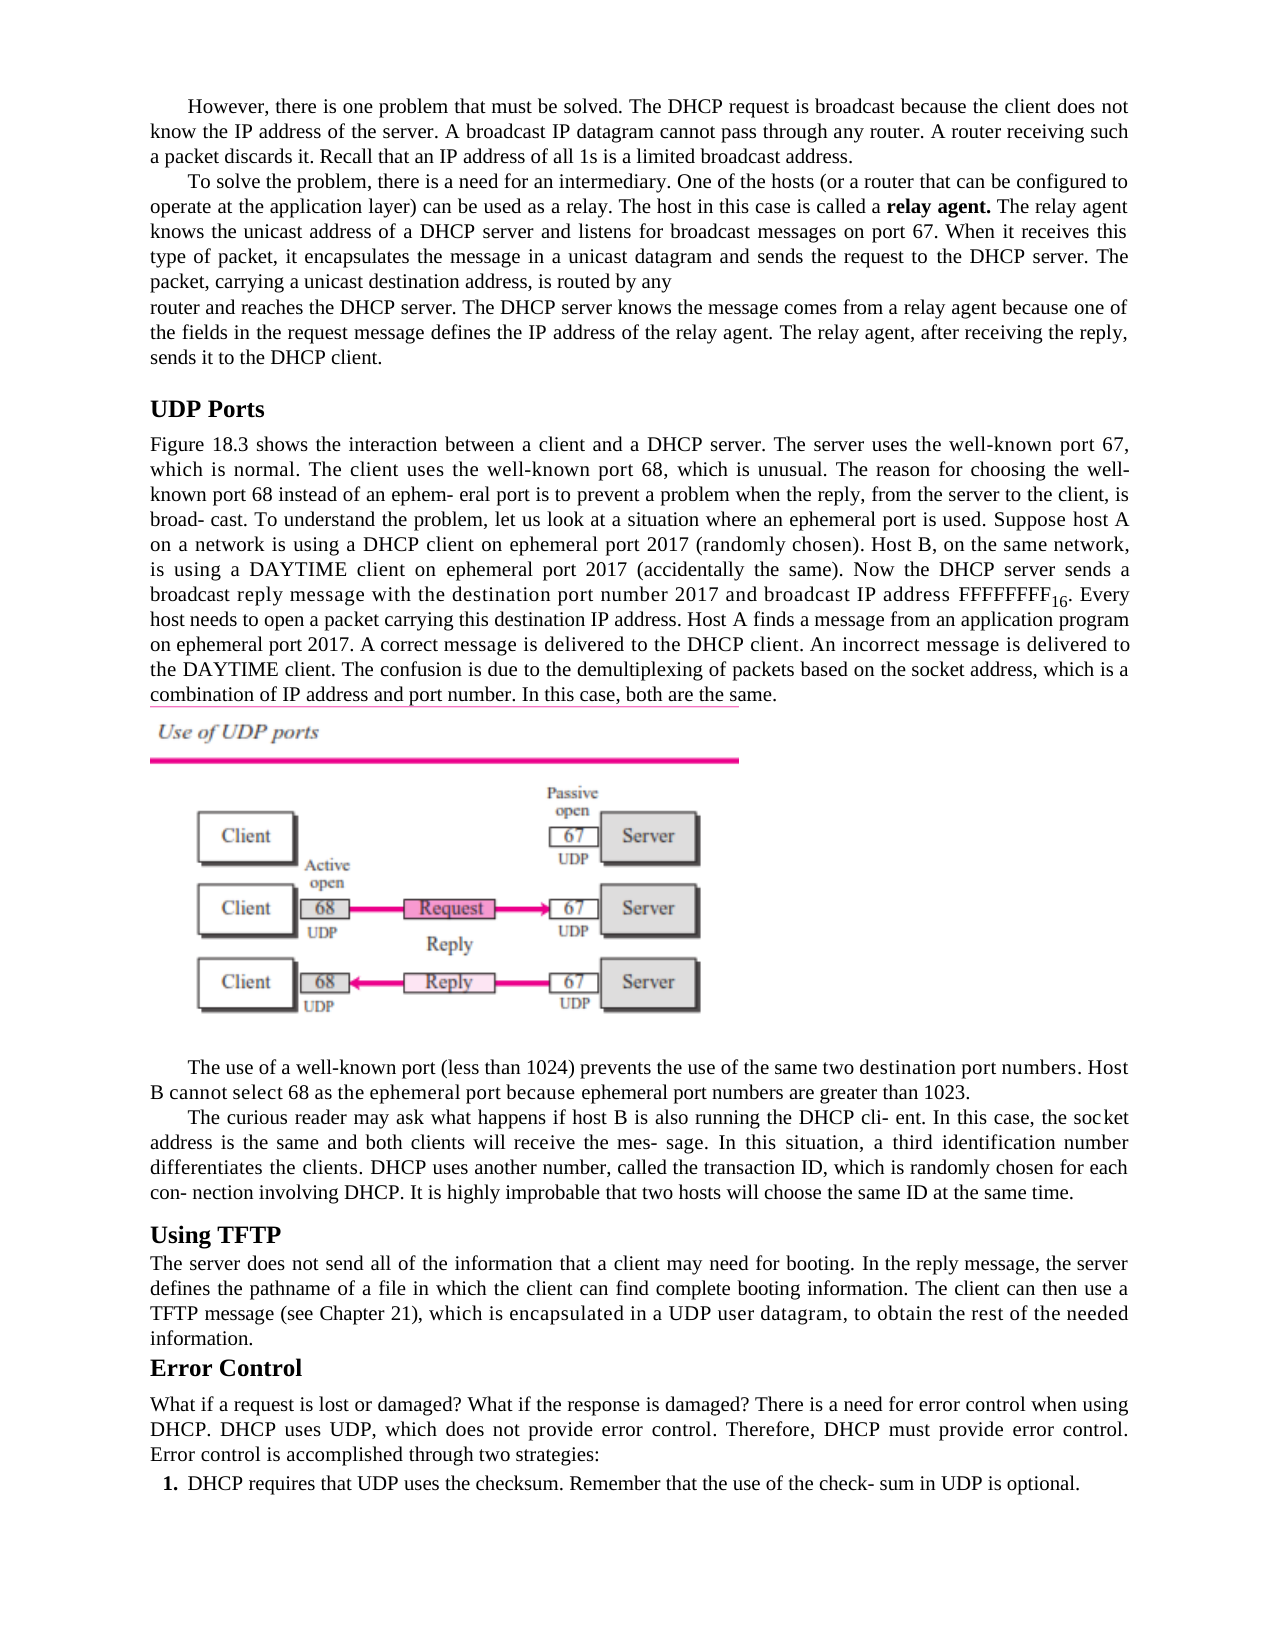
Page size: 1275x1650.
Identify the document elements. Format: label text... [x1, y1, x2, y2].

text To solve the problem, there is a need for an intermediary. One of the hosts (or a router that can be configured to operate at the application layer) can be used as a relay. The host in this case is called a relay agent. The relay agent knows the unicast address of a DHCP server and listens for broadcast messages on port 67. When it receives this type of packet, it encapsulates the message in a unicast datagram and sends the request to the DHCP server. The packet, carrying a unicast destination address, is routed by any [150, 169, 1128, 293]
text Figure 18.3 shows the interaction between a client and a DHCP server. The server uses the well-known port 67, which is normal. The client uses the well-known port 68, which is unusual. The reason for choosing the well-known port 68 instead of an ephem- eral port is to prevent a problem when the reply, from the server to the client, is broad- cast. To understand the problem, let us look at a situation where an ephemeral port is used. Suppose host A on a network is using a DHCP client on ephemeral port 2017 (randomly chosen). Host B, on the same network, is using a DAYTIME client on ephemeral port 2017 (accidentally the same). Now the DHCP server sends a broadcast reply message with the destination port number 2017 and broadcast IP address FFFFFFFF16. Every host needs to open a packet carrying this destination IP address. Host A finds a message from an application program on ephemeral port 2017. A correct message is delivered to the DHCP client. An incorrect message is delivered to the DAYTIME client. The confusion is due to the demultiplexing of packets based on the socket address, which is a combination of IP address and port number. In this case, both are the same. [150, 432, 1130, 707]
text The use of a well-known port (less than 1024) prevents the use of the same two destination port numbers. Host B cannot select 68 as the ephemeral port because ephemeral port numbers are greater than 1023. [150, 1055, 1129, 1104]
text The server does not send all of the information that a client may need for booting. In the reply message, the server defines the pathname of a file in which the client can find complete booting information. The client can then use a TFTP message (see Chapter 21), which is encapsulated in a UDP user datagram, to obtain the rest of the needed information. [150, 1250, 1129, 1349]
picture [150, 706, 739, 1030]
text What if a request is lost or damaged? What if the response is damaged? There is a need for error control when using DHCP. DHCP uses UDP, which does not provide error control. Therefore, DHCP must provide error control. Error control is accomplished through two strategies: [150, 1392, 1128, 1466]
text Error Control [150, 1353, 554, 1382]
text The curious reader may ask what happens if host B is also running the DHCP cli- ent. In this case, the socket address is the same and both clients will receive the mes- sage. In this situation, a third identification number differentiates the clients. DHCP uses another number, called the transaction ID, which is randomly chosen for each con- nection involving DHCP. It is highly improbable that two hosts will choose the same ID at the same time. [150, 1105, 1129, 1204]
text Using TFTP [150, 1221, 1125, 1249]
text router and reaches the DHCP server. The DHCP server knows the message comes from a relay agent because one of the fields in the request message defines the IP address of the relay agent. The relay agent, after receiving the reply, sends it to the DHCP client. [150, 295, 1128, 369]
text However, there is one problem that must be solved. The DHCP request is broadcast because the client does not know the IP address of the server. A broadcast IP datagram cannot pass through any router. A router receiving such a packet discards it. Recall that an IP address of all 1s is a limited broadcast address. [150, 94, 1128, 168]
text 1. DHCP requires that UDP uses the checksum. Remember that the use of the check- sum in UDP is optional. [162, 1471, 1128, 1495]
text UDP Ports [150, 394, 518, 422]
